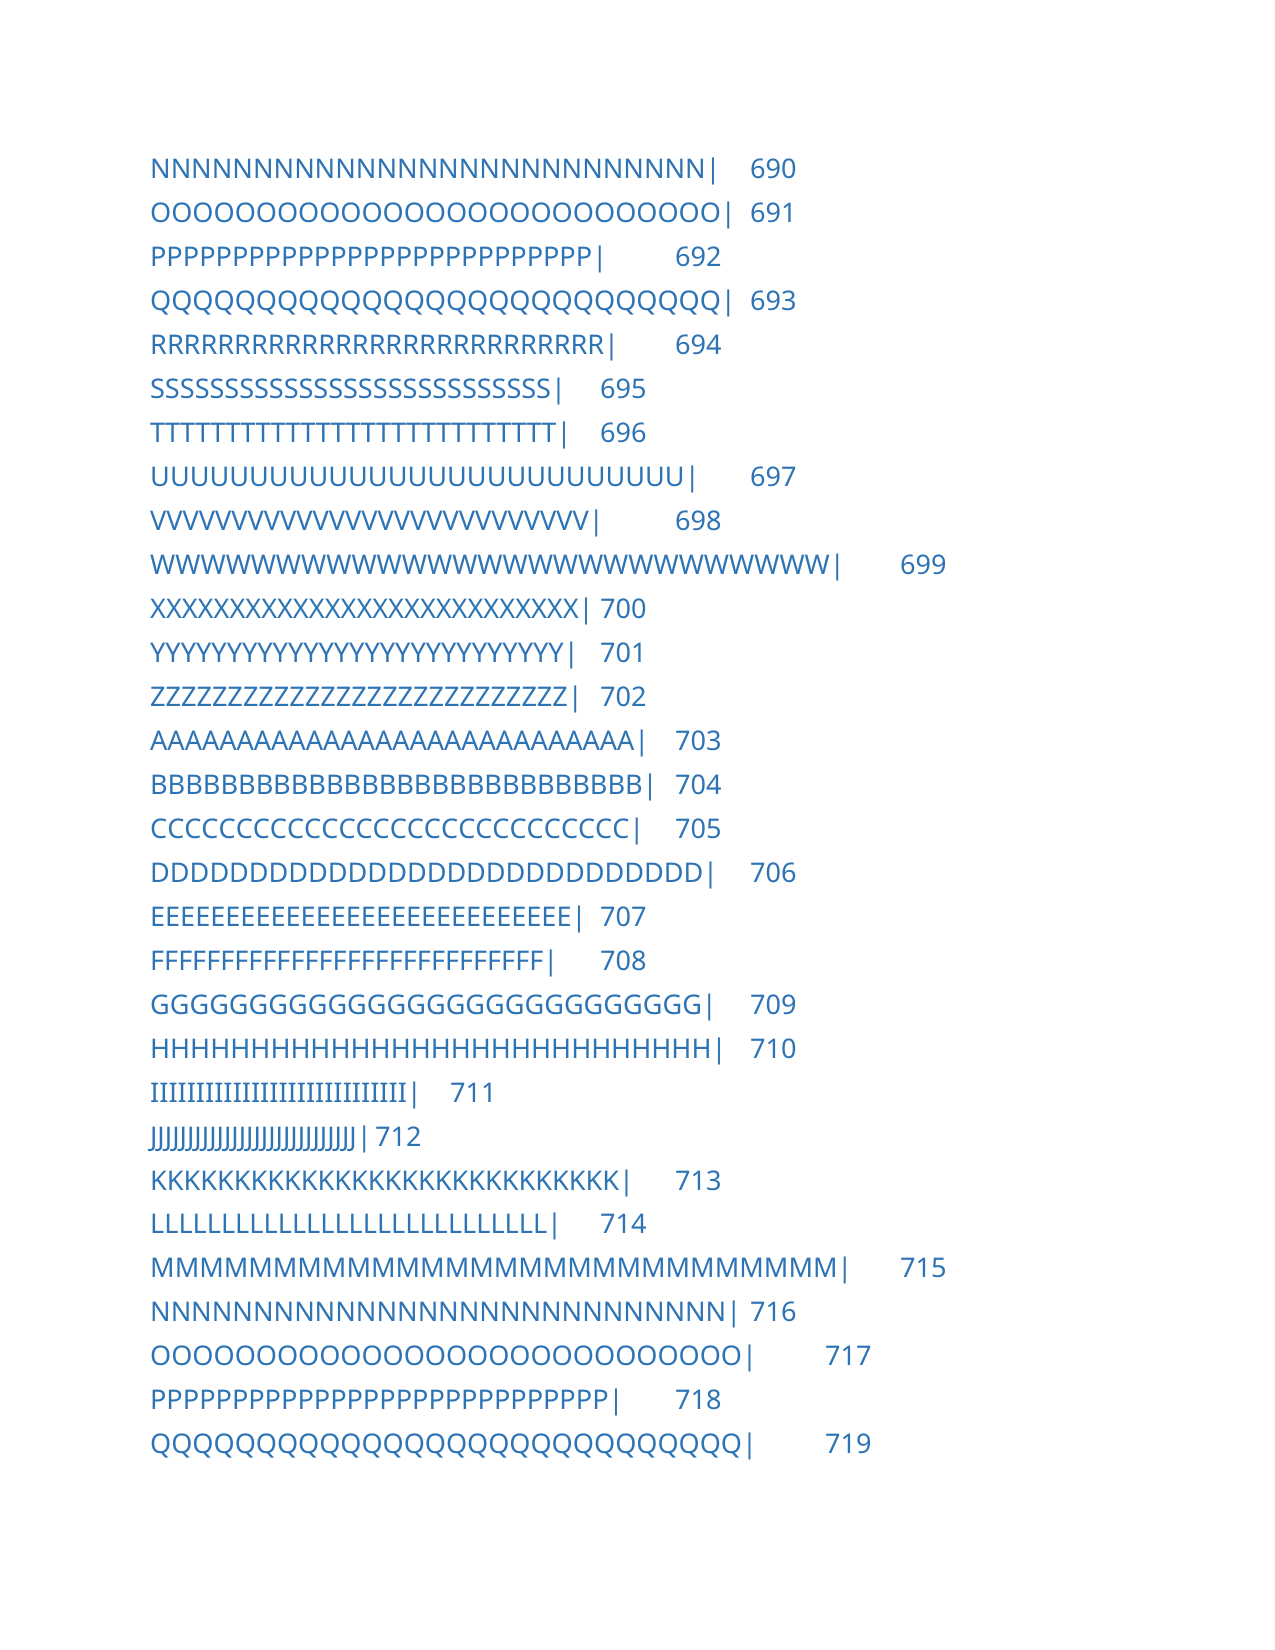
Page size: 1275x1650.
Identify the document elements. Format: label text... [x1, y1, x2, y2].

subtitle 690 [150, 150, 1125, 187]
subtitle 697 [150, 458, 1125, 494]
subtitle 699 [150, 546, 1125, 582]
subtitle 708 [150, 941, 1125, 978]
subtitle 714 [150, 1205, 1125, 1242]
subtitle 706 [150, 853, 1125, 890]
subtitle 691 [150, 194, 1125, 231]
subtitle 717 [150, 1337, 1125, 1374]
subtitle 692 [150, 238, 1125, 275]
subtitle 709 [150, 985, 1125, 1022]
subtitle 702 [150, 677, 1125, 714]
subtitle 716 [150, 1293, 1125, 1330]
subtitle 698 [150, 502, 1125, 538]
subtitle 713 [150, 1161, 1125, 1198]
subtitle 707 [150, 897, 1125, 934]
subtitle 695 [150, 370, 1125, 407]
subtitle 719 [150, 1425, 1125, 1462]
subtitle 694 [150, 326, 1125, 363]
subtitle 705 [150, 809, 1125, 846]
subtitle 712 [150, 1117, 1125, 1154]
subtitle 715 [150, 1249, 1125, 1286]
subtitle 704 [150, 765, 1125, 802]
subtitle 700 [150, 589, 1125, 626]
subtitle 703 [150, 721, 1125, 758]
subtitle 710 [150, 1029, 1125, 1066]
subtitle 711 [150, 1073, 1125, 1110]
subtitle 696 [150, 414, 1125, 451]
subtitle 718 [150, 1381, 1125, 1418]
subtitle 701 [150, 633, 1125, 670]
subtitle 693 [150, 282, 1125, 319]
